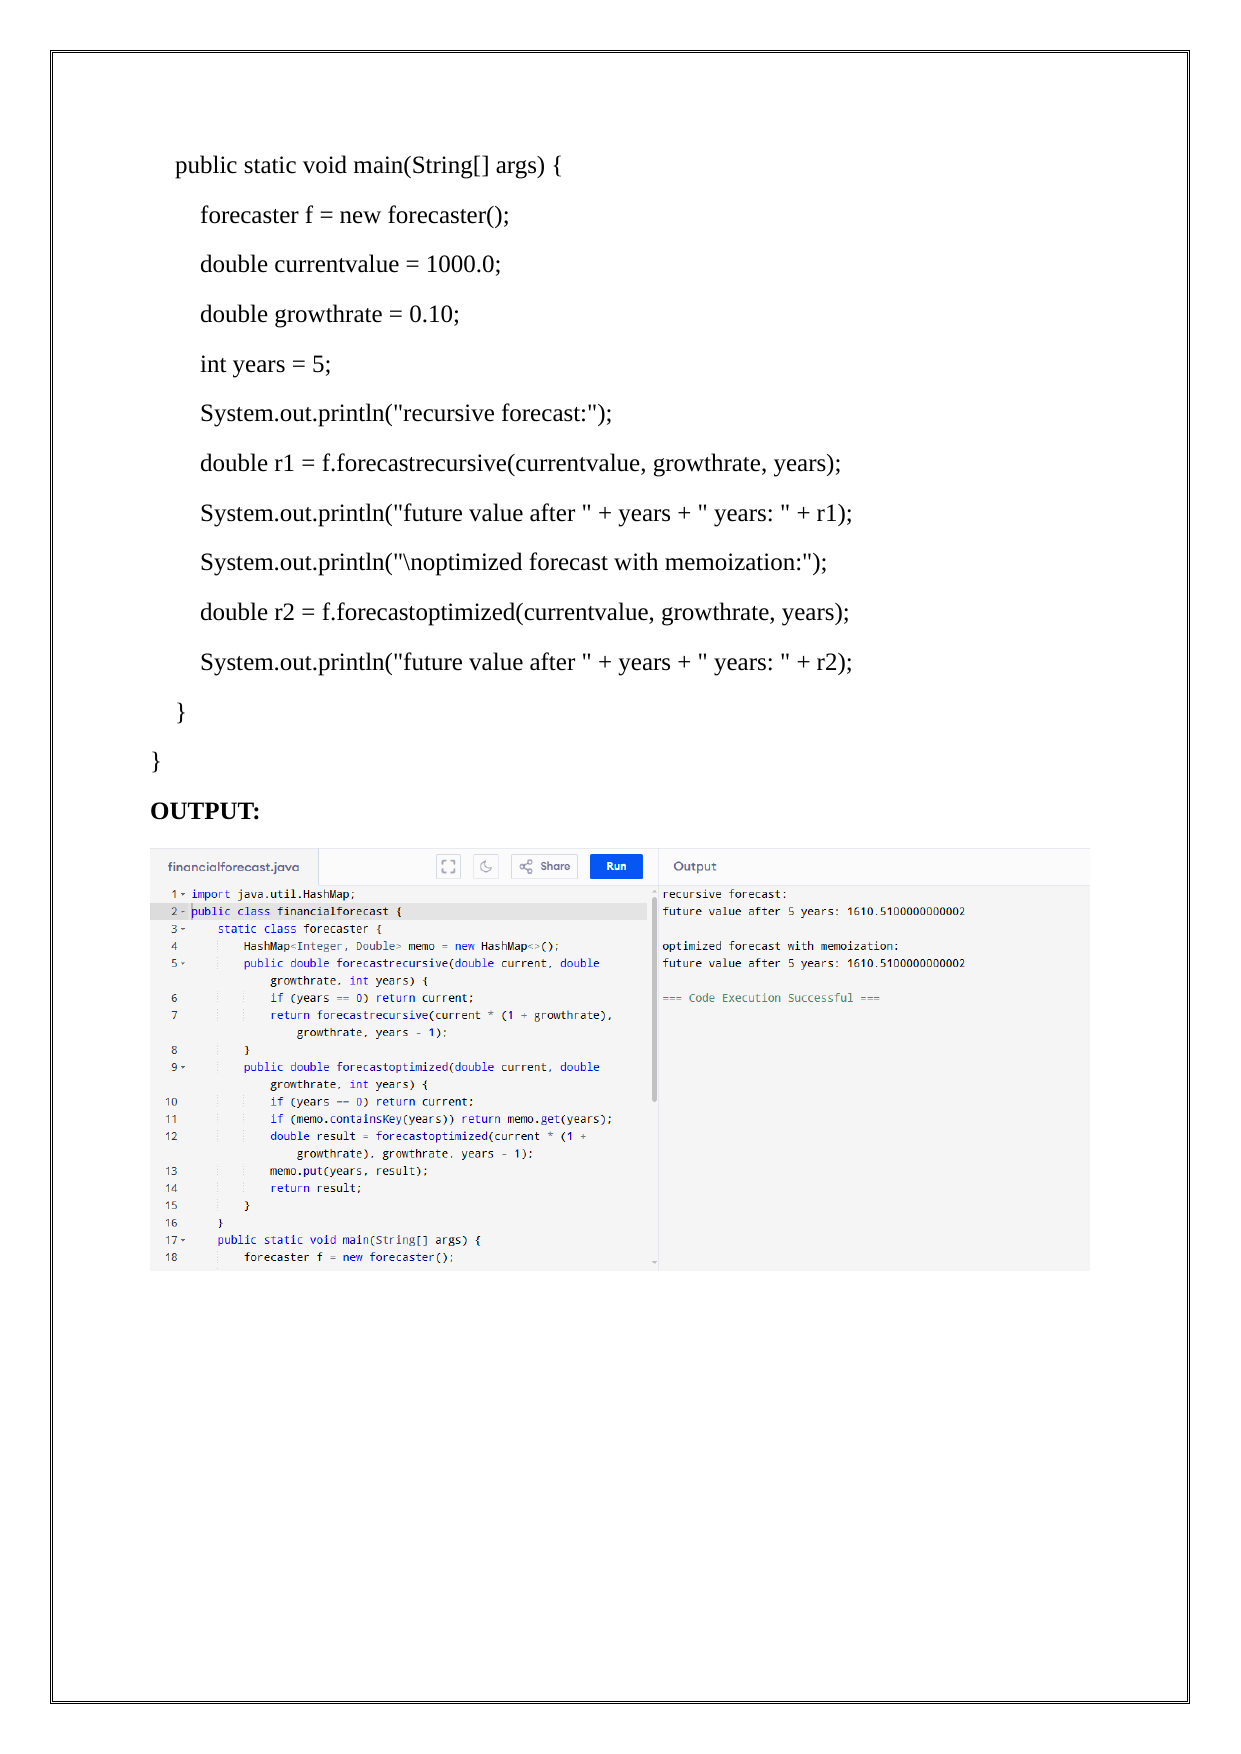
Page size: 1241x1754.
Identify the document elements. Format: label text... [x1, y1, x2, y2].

text double r2 = f.forecastoptimized(currentvalue, growthrate, years); [150, 597, 1090, 626]
text } [150, 746, 1090, 775]
text double r1 = f.forecastrecursive(currentvalue, growthrate, years); [150, 448, 1090, 477]
text int years = 5; [150, 349, 1090, 377]
text System.out.println("future value after " + years + " years: " + r2); [150, 647, 1090, 676]
text double growthrate = 0.10; [150, 299, 1090, 328]
text System.out.println("future value after " + years + " years: " + r1); [150, 498, 1090, 527]
text } [150, 697, 1090, 725]
text double currentvalue = 1000.0; [150, 249, 1090, 278]
text forecaster f = new forecaster(); [150, 200, 1090, 228]
picture [150, 845, 1091, 1271]
text System.out.println("\noptimized forecast with memoization:"); [150, 547, 1090, 576]
text public static void main(String[] args) { [150, 150, 1090, 179]
text System.out.println("recursive forecast:"); [150, 398, 1090, 427]
text OUTPUT: [150, 796, 1090, 825]
